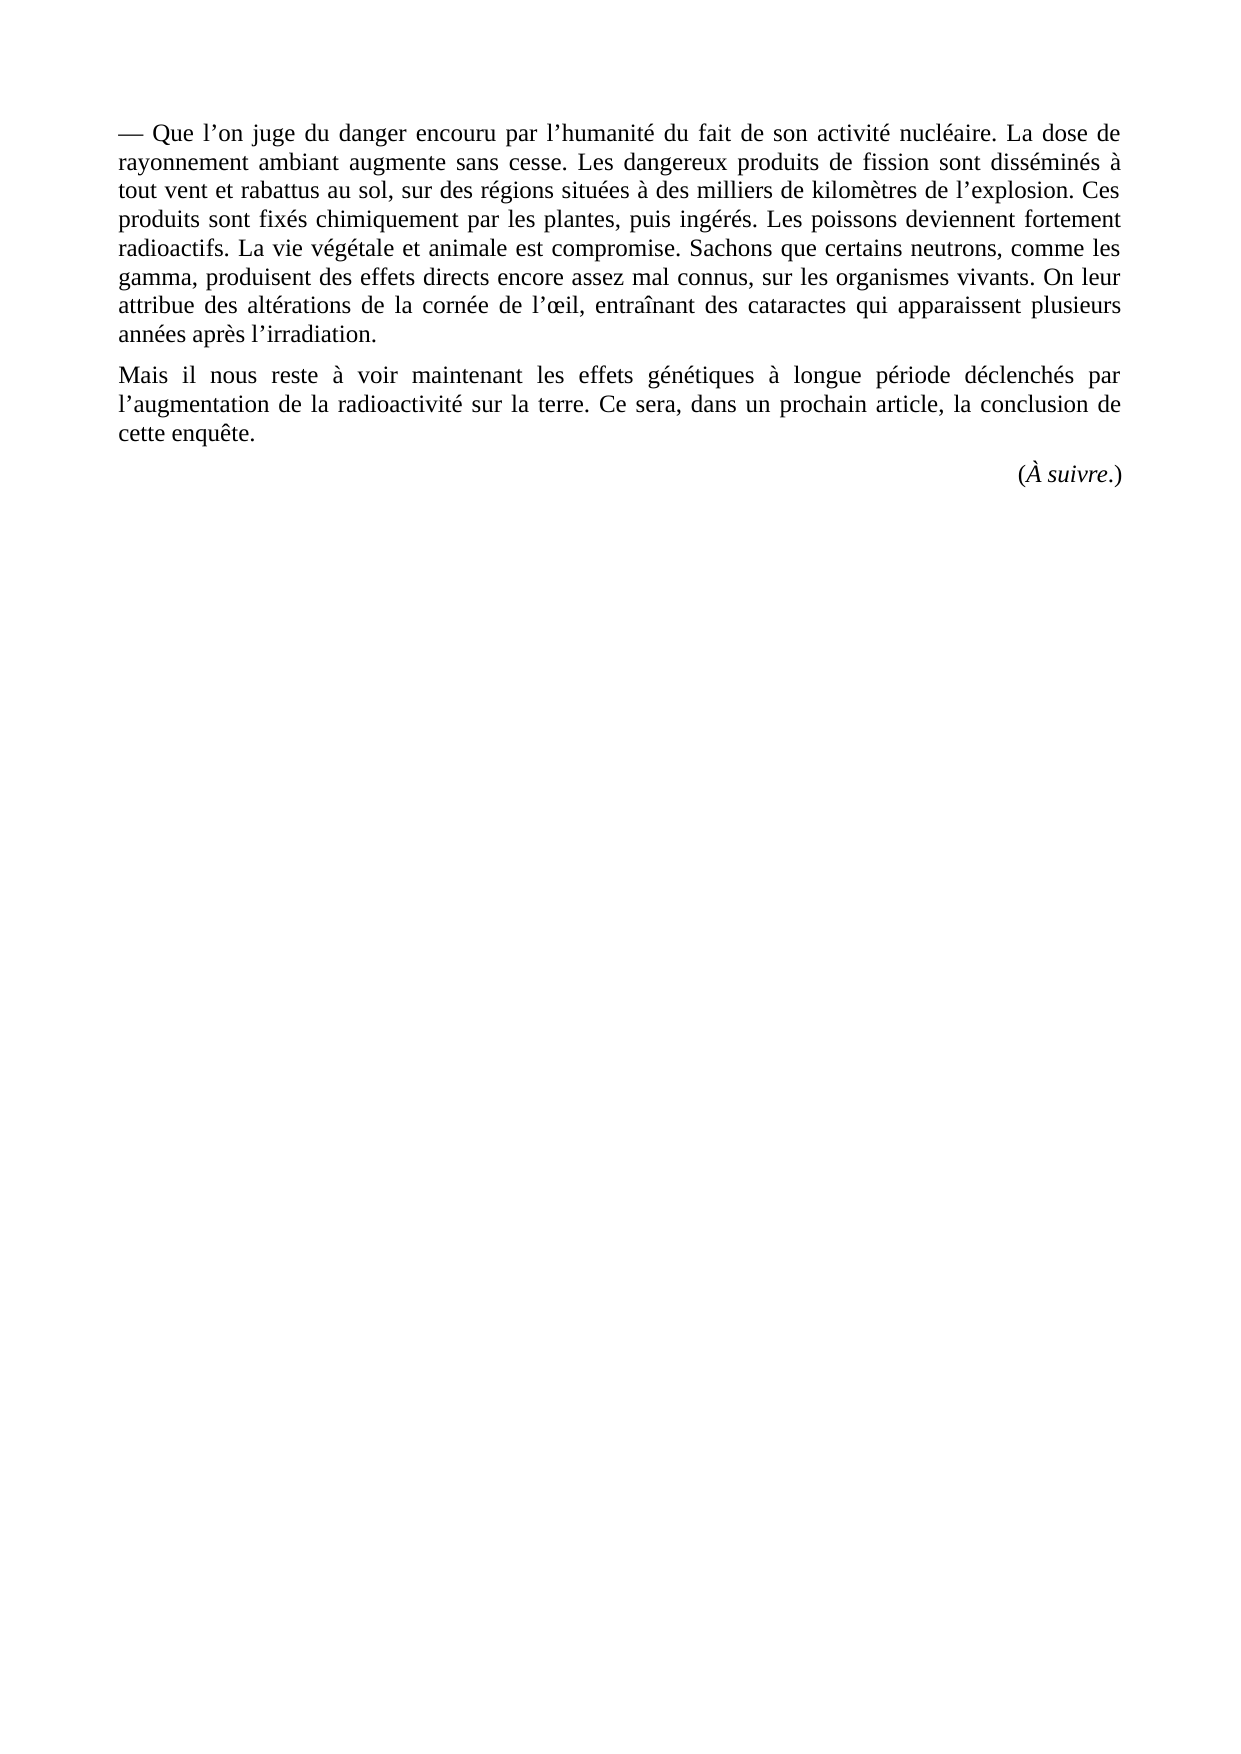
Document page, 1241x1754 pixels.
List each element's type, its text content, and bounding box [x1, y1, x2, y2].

text Mais il nous reste à voir maintenant les effets génétiques à longue période déclenchés par l’augmentation de la radioactivité sur la terre. Ce sera, dans un prochain article, la conclusion de cette enquête. [118, 361, 1122, 447]
text — Que l’on juge du danger encouru par l’humanité du fait de son activité nucléaire. La dose de rayonnement ambiant augmente sans cesse. Les dangereux produits de fission sont disséminés à tout vent et rabattus au sol, sur des régions situées à des milliers de kilomètres de l’explosion. Ces produits sont fixés chimiquement par les plantes, puis ingérés. Les poissons deviennent fortement radioactifs. La vie végétale et animale est compromise. Sachons que certains neutrons, comme les gamma, produisent des effets directs encore assez mal connus, sur les organismes vivants. On leur attribue des altérations de la cornée de l’œil, entraînant des cataractes qui apparaissent plusieurs années après l’irradiation. [118, 118, 1122, 348]
text (À suivre.) [118, 459, 1122, 488]
